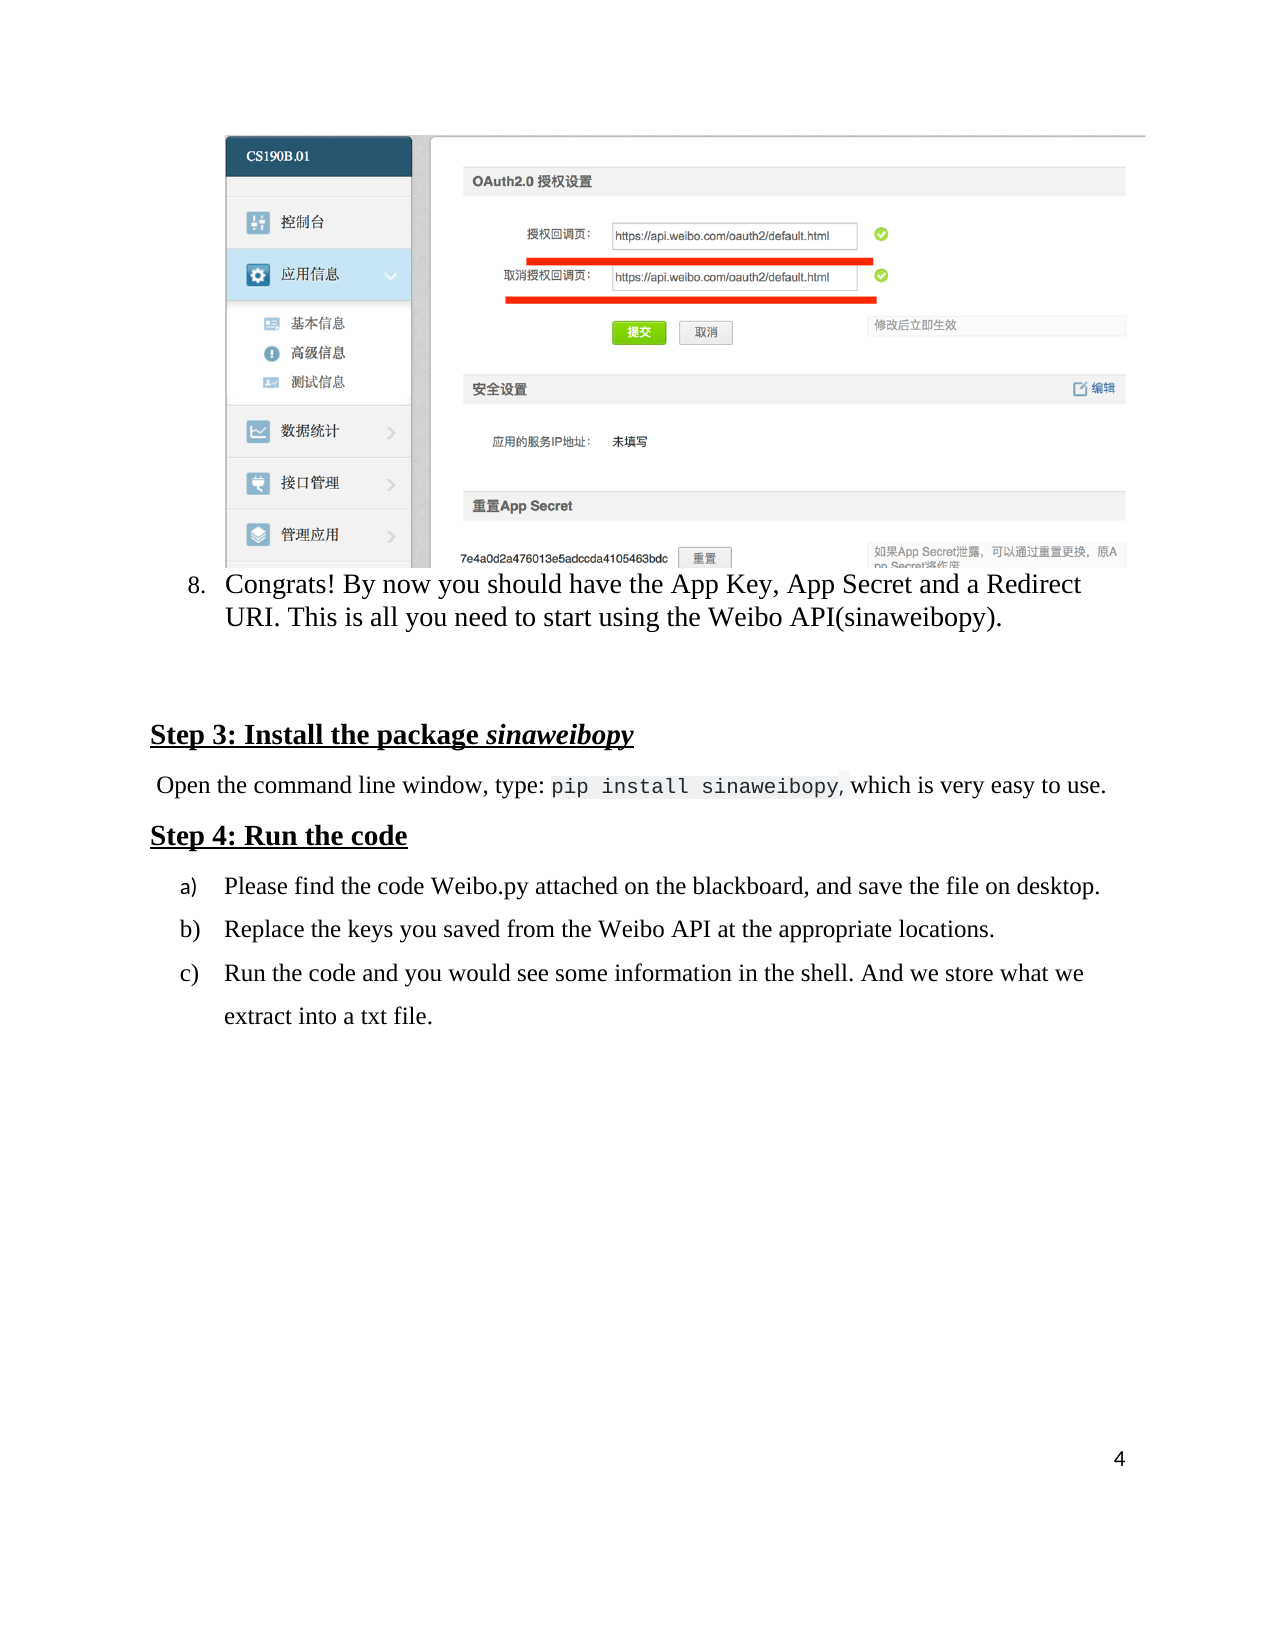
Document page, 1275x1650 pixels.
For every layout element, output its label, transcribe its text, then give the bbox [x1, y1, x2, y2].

text Open the command line window, type: pip install sinaweibopy, which is very easy to use. [150, 770, 1125, 799]
text Step 3: Install the package sinaweibopy [150, 717, 1125, 750]
text Step 4: Run the code [150, 818, 1125, 852]
list Please find the code Weibo.py attached on the blackboard, and save the file on desktop. [179, 871, 1125, 900]
list Replace the keys you saved from the Weibo API at the appropriate locations. [179, 914, 1125, 943]
list Run the code and you would see some information in the shell. And we store what we extract into a txt file. [179, 958, 1125, 1029]
picture [225, 135, 1146, 568]
list Congrats! By now you should have the App Key, App Secret and a Redirect URI. This is all you need to start using the Weibo API(sinaweibopy). [187, 568, 1125, 632]
